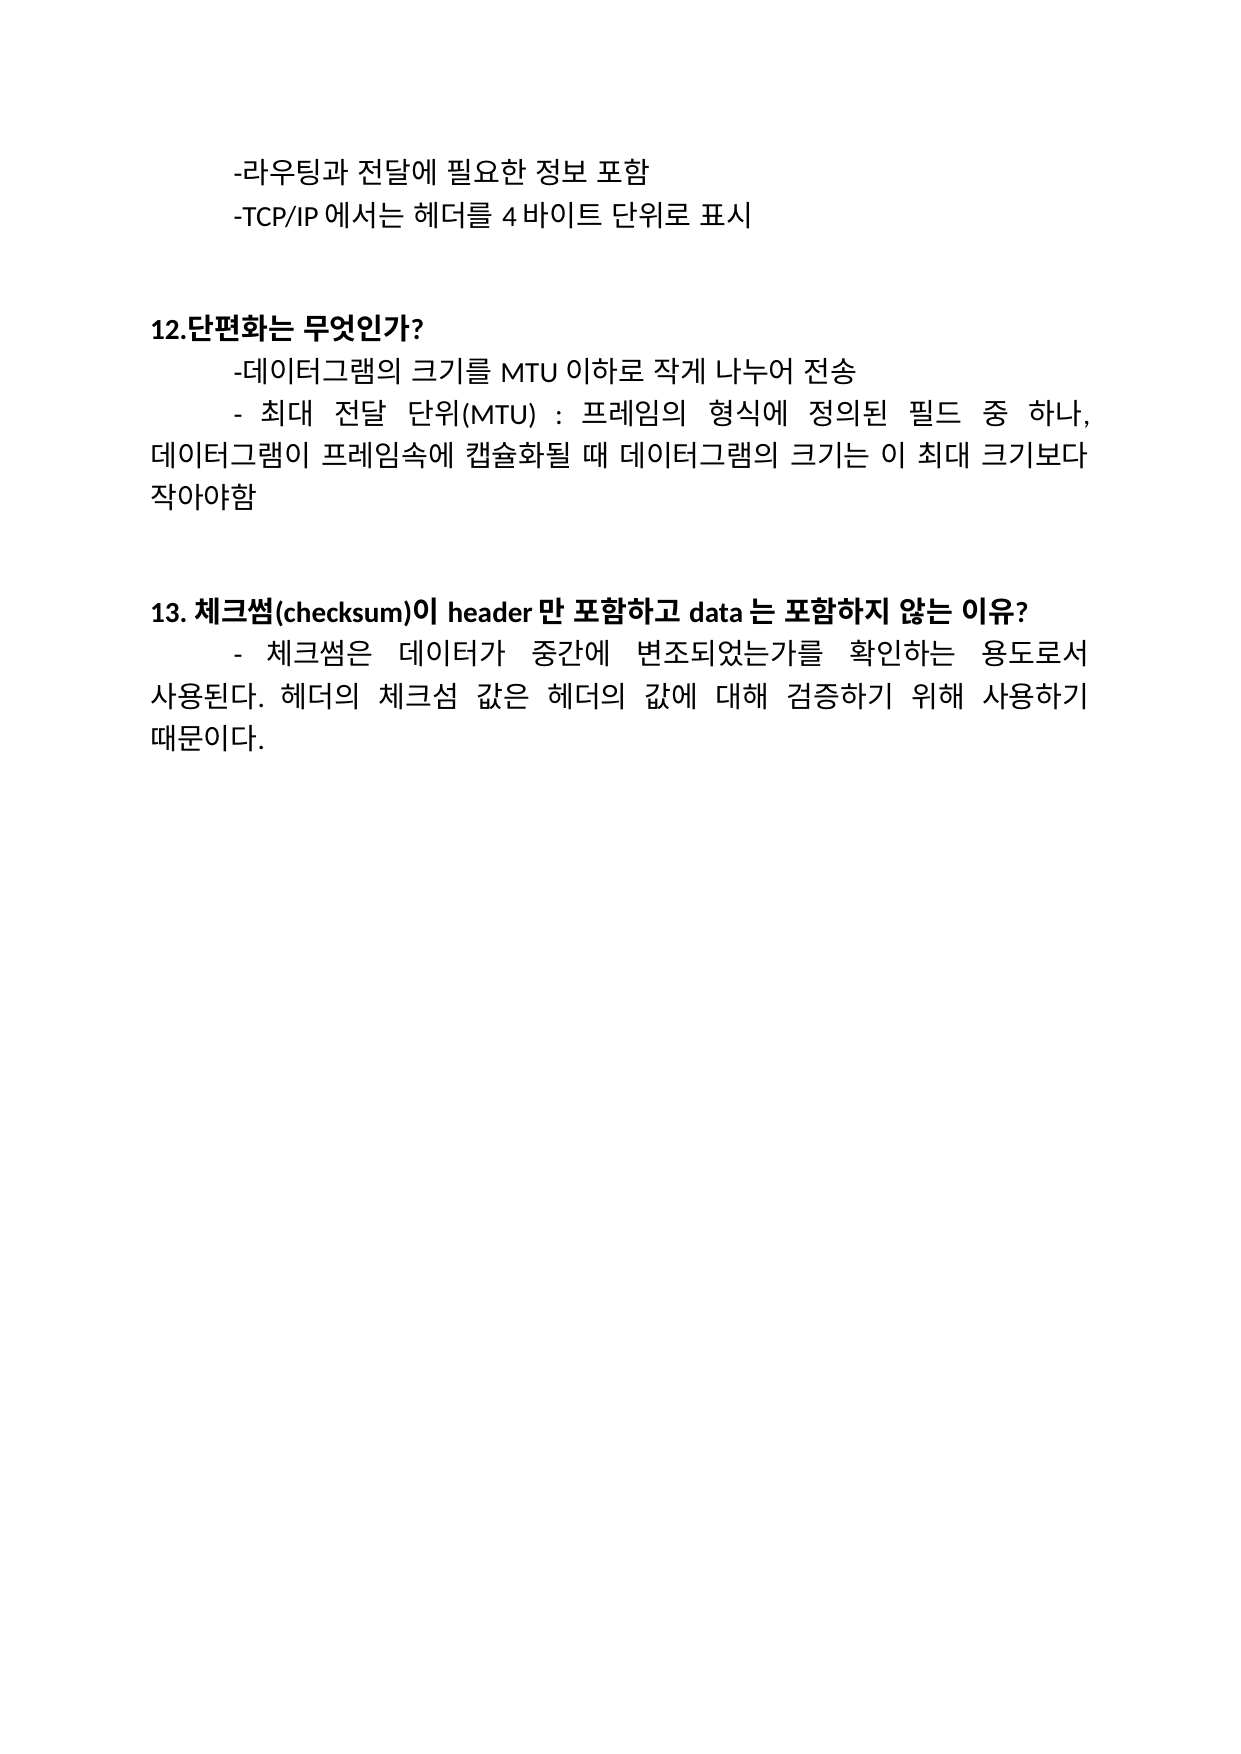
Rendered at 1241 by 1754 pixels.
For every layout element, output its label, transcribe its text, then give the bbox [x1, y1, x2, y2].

text -라우팅과 전달에 필요한 정보 포함 [150, 150, 1090, 192]
text - 체크썸은 데이터가 중간에 변조되었는가를 확인하는 용도로서 사용된다. 헤더의 체크섬 값은 헤더의 값에 대해 검증하기 위해 사용하기 때문이다. [150, 631, 1090, 758]
text 13. 체크썸(checksum)이 header만 포함하고 data는 포함하지 않는 이유? [150, 588, 1090, 631]
text -데이터그램의 크기를 MTU 이하로 작게 나누어 전송 [150, 348, 1090, 390]
text 12.단편화는 무엇인가? [150, 306, 1090, 348]
text - 최대 전달 단위(MTU) : 프레임의 형식에 정의된 필드 중 하나, 데이터그램이 프레임속에 캡슐화될 때 데이터그램의 크기는 이 최대 크기보다 작아야함 [150, 390, 1090, 517]
text -TCP/IP에서는 헤더를 4바이트 단위로 표시 [150, 192, 1090, 234]
